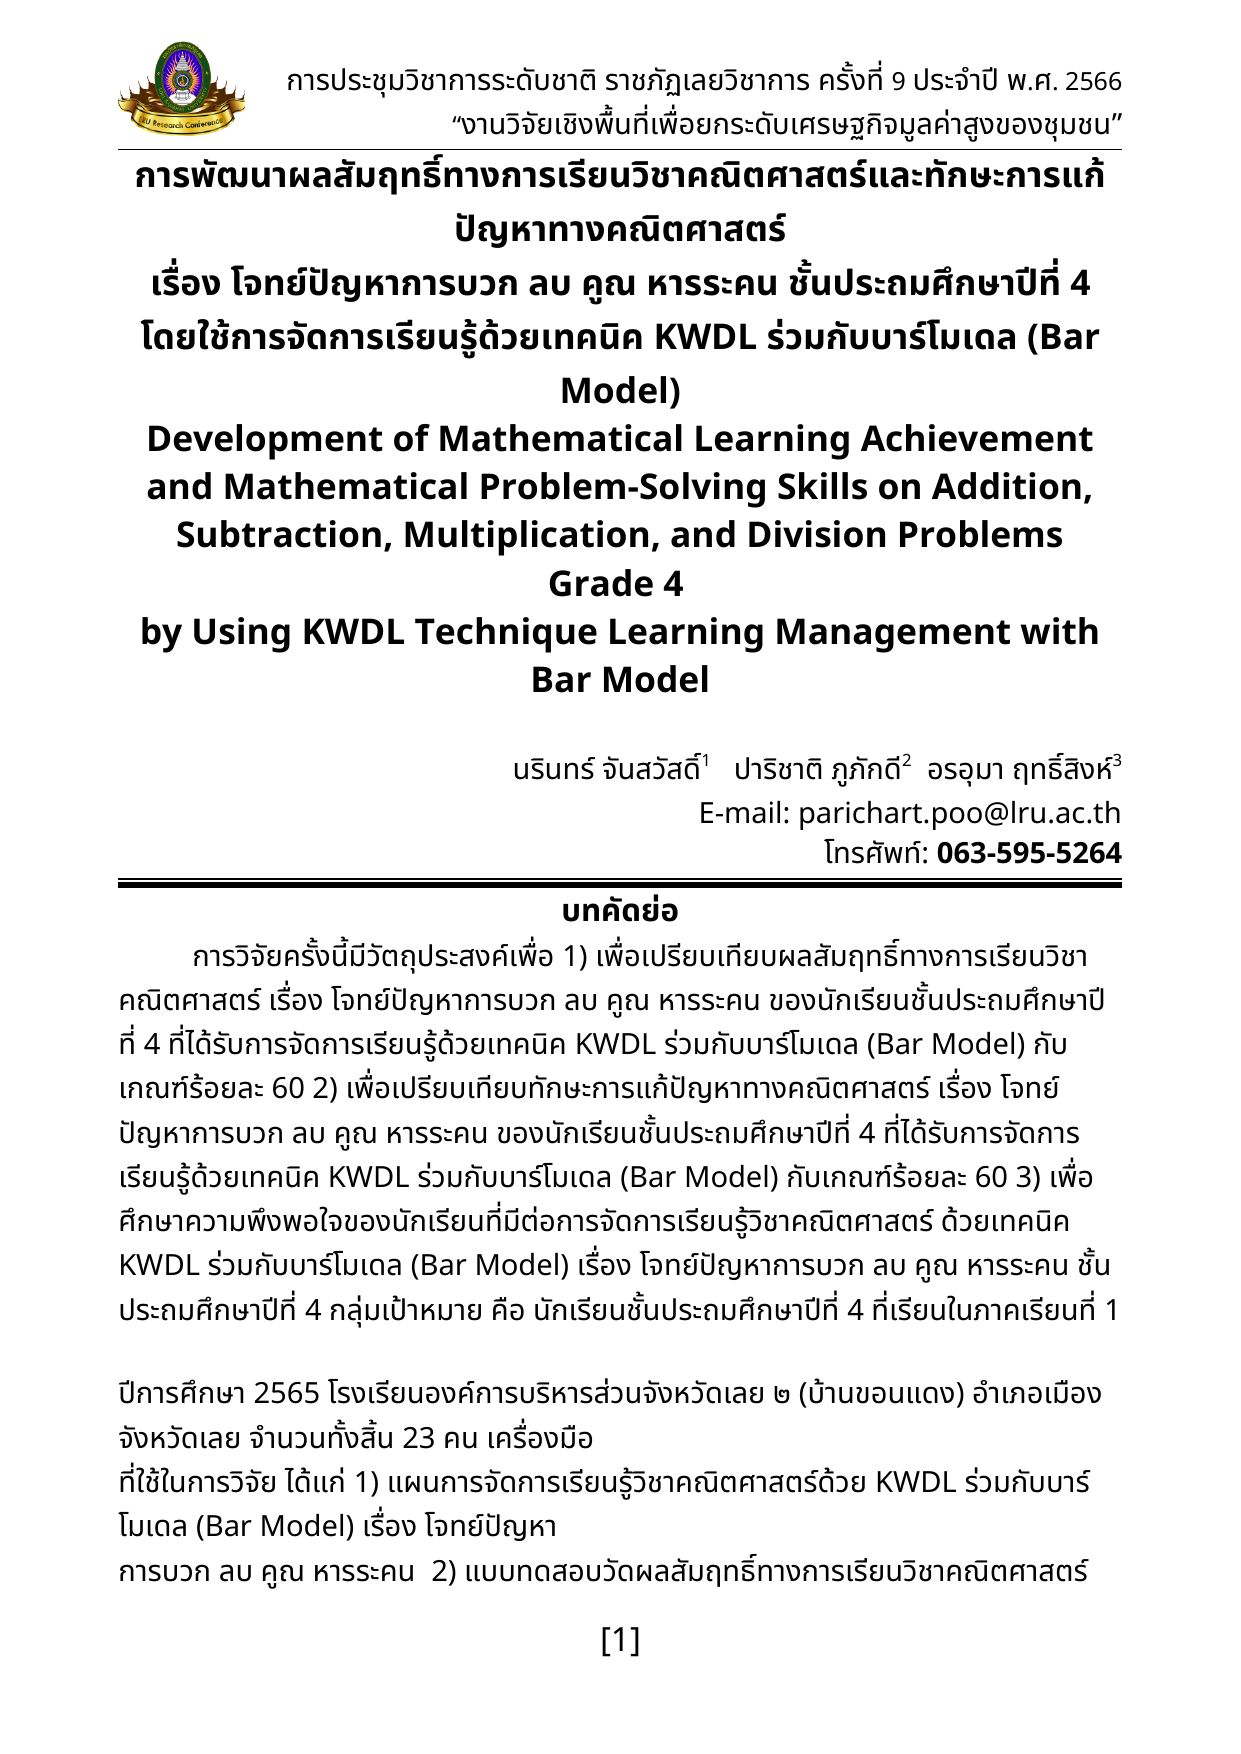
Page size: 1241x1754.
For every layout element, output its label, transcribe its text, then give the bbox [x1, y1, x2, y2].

text Development of Mathematical Learning Achievement and Mathematical Problem-Solving Skills on Addition, Subtraction, Multiplication, and Division Problems Grade 4 by Using KWDL Technique Learning Management with Bar Model [118, 413, 1122, 703]
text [118, 935, 1122, 1594]
text โทรศัพท์: 063-595-5264 [118, 832, 1122, 878]
text โดยใช้การจัดการเรียนรู้ด้วยเทคนิค KWDL ร่วมกับบาร์โมเดล (Bar Model) [118, 311, 1122, 413]
text เรื่อง โจทย์ปัญหาการบวก ลบ คูณ หารระคน ชั้นประถมศึกษาปีที่ 4 [118, 257, 1122, 311]
text การพัฒนาผลสัมฤทธิ์ทางการเรียนวิชาคณิตศาสตร์และทักษะการแก้ปัญหาทางคณิตศาสตร์ [118, 150, 1122, 257]
text นรินทร์ จันสวัสดิ์1 ปาริชาติ ภูภักดี2 อรอุมา ฤทธิ์สิงห์3 [118, 748, 1122, 792]
picture [116, 40, 245, 134]
text E-mail: parichart.poo@lru.ac.th [118, 792, 1122, 832]
text บทคัดย่อ [118, 888, 1122, 935]
